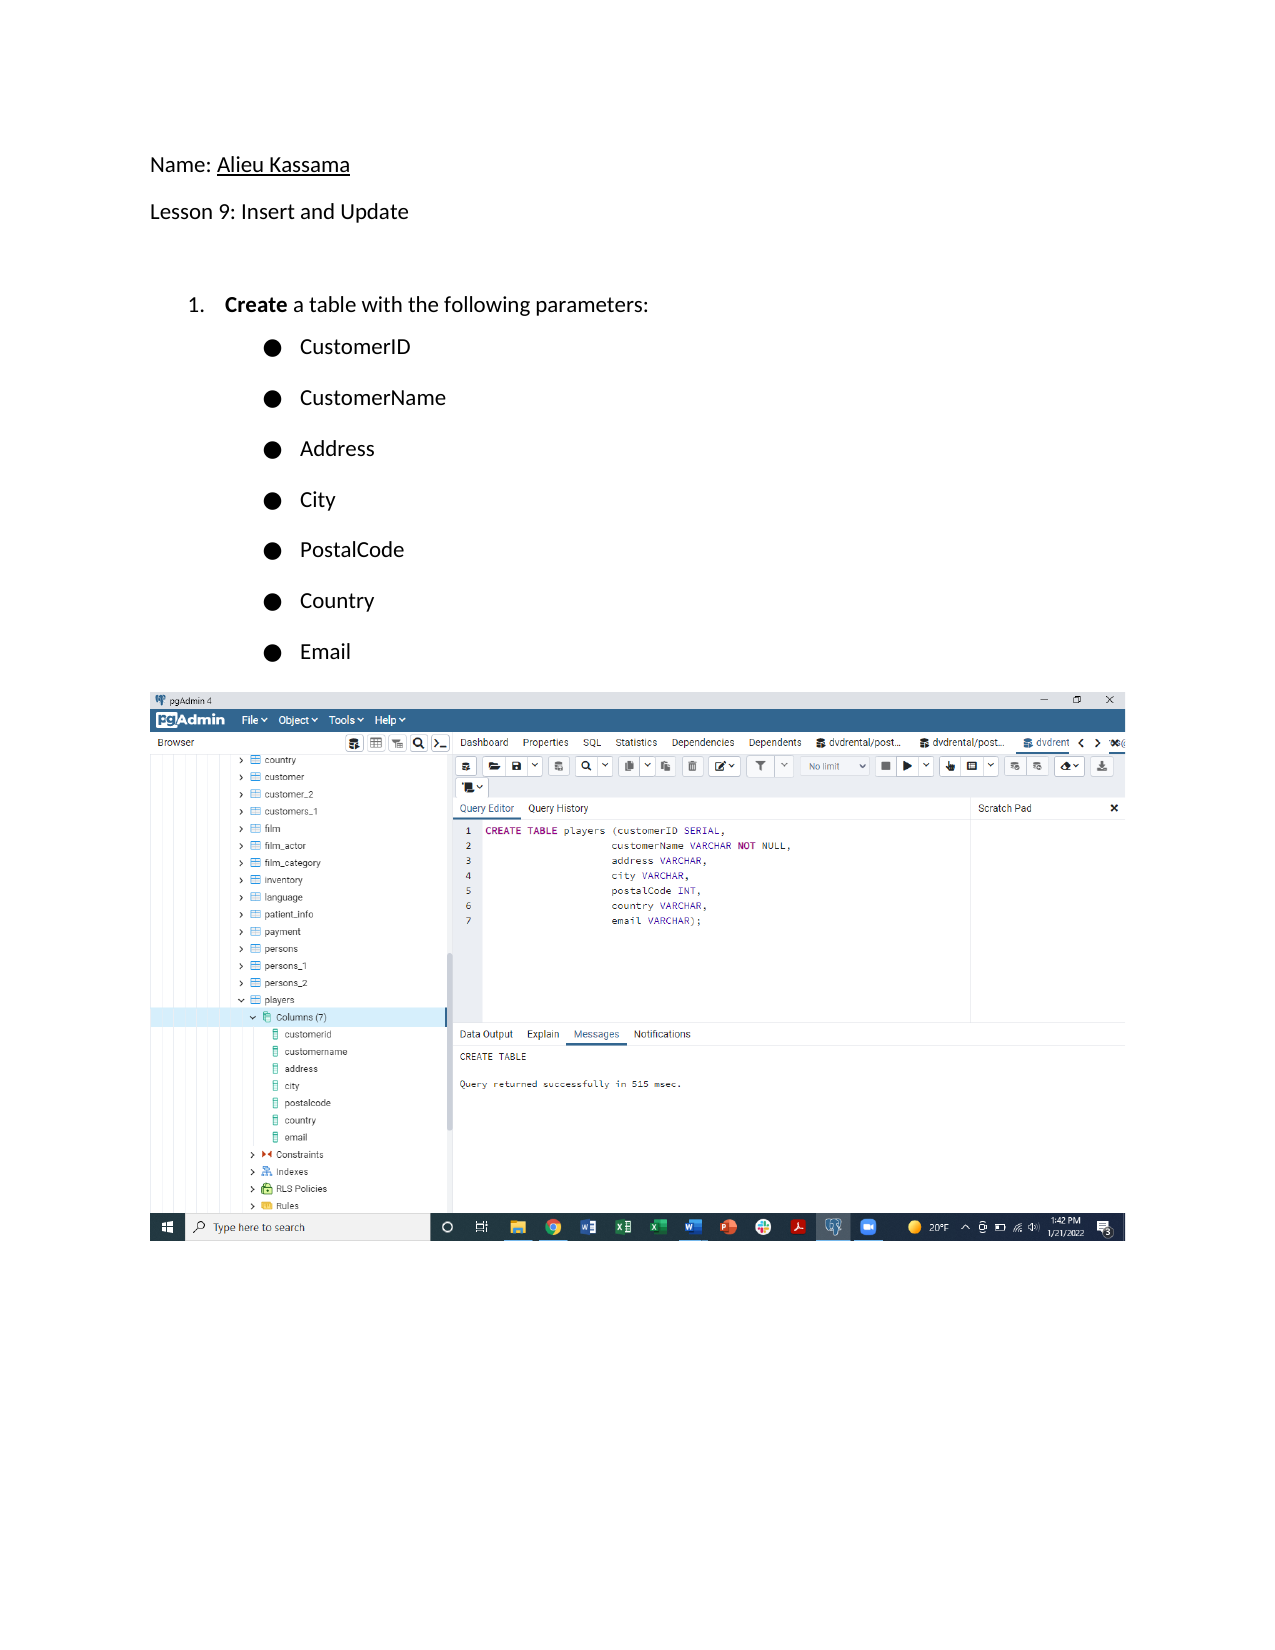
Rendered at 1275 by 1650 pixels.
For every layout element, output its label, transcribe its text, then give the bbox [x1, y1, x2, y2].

list Address [262, 422, 1125, 469]
list CustomerID [262, 321, 1125, 368]
list PostalCode [262, 524, 1125, 571]
picture [150, 692, 1125, 1241]
text Lesson 9: Insert and Update [150, 197, 1125, 225]
list Create a table with the following parameters: [187, 291, 1125, 319]
list Email [262, 625, 1125, 672]
list CustomerName [262, 372, 1125, 418]
text Name: Alieu Kassama [150, 150, 1125, 178]
list Country [262, 574, 1125, 621]
list City [262, 473, 1125, 520]
